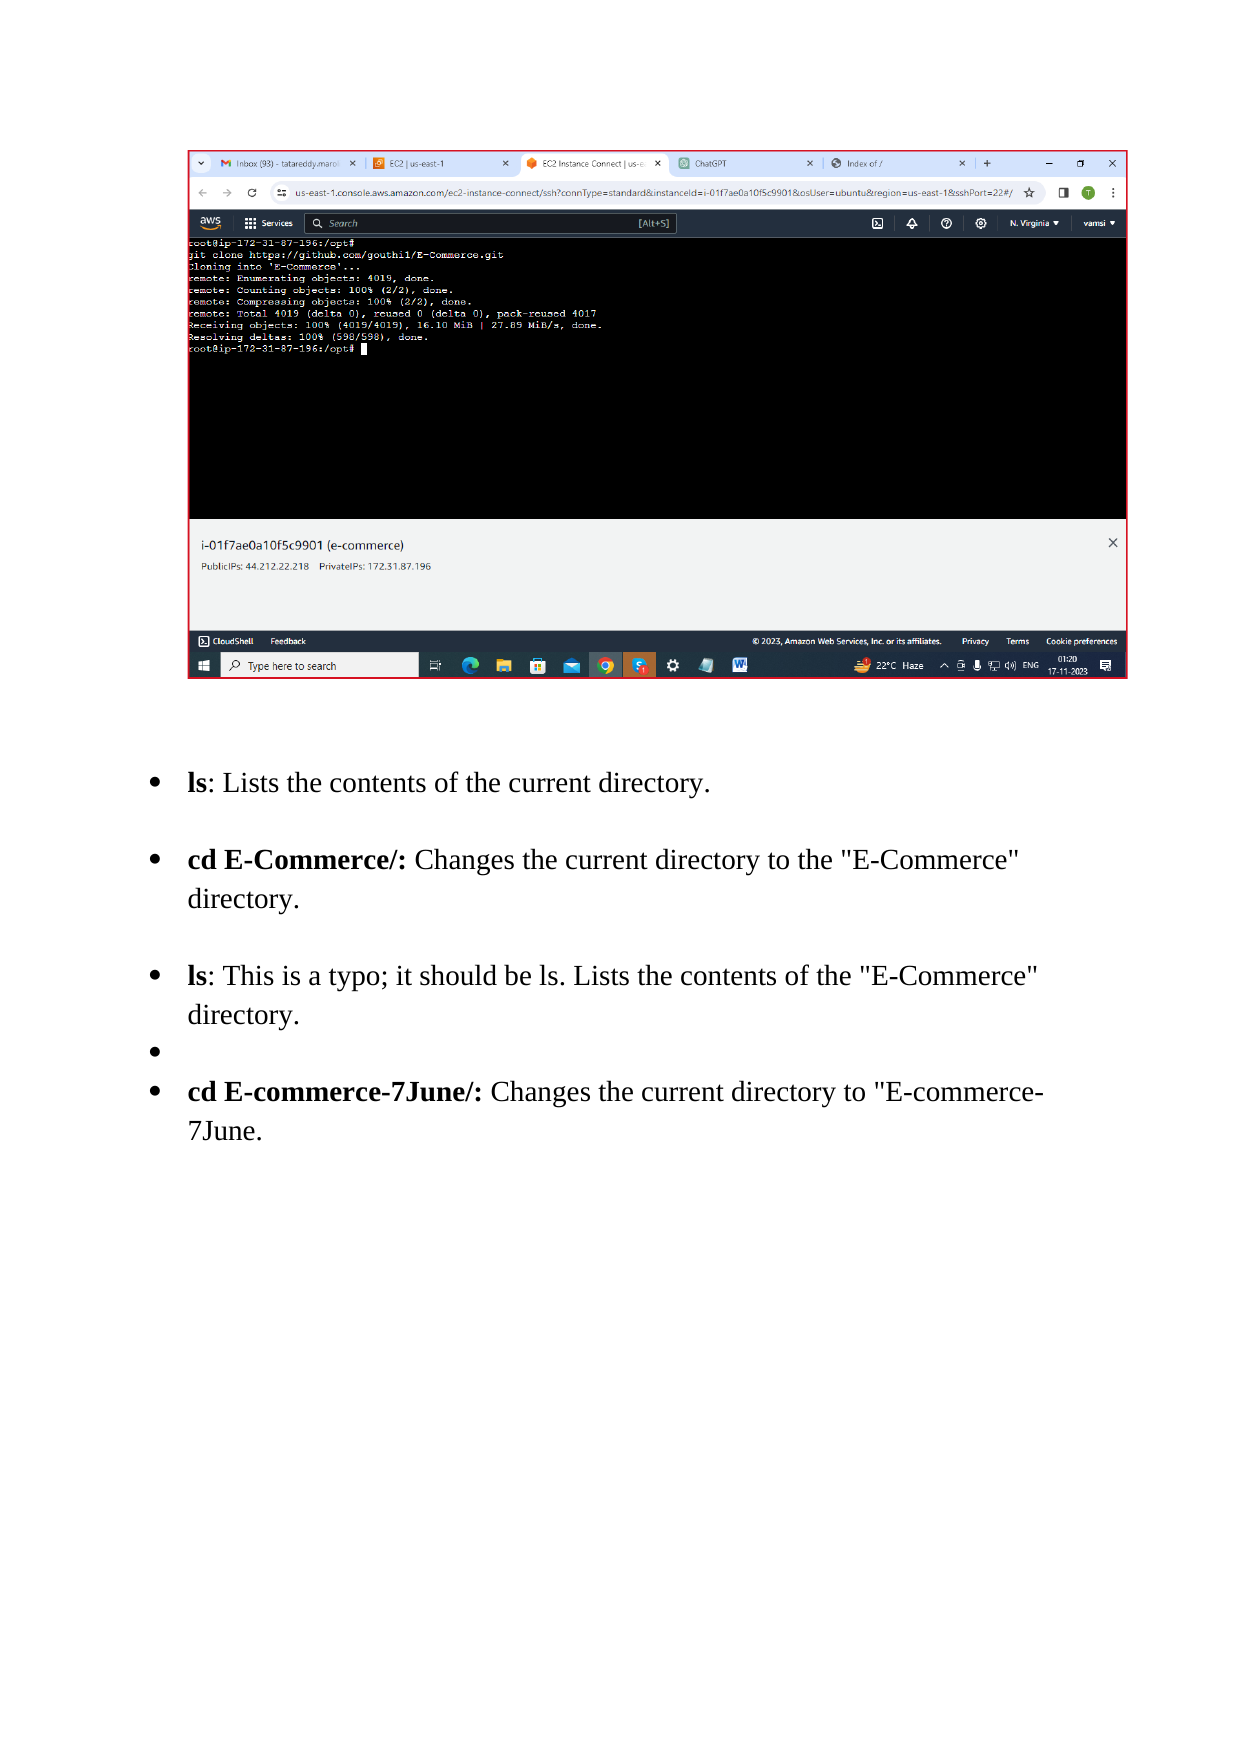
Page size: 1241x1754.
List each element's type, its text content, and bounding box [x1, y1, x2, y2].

list ls: Lists the contents of the current directory. [150, 765, 1090, 799]
list cd E-commerce-7June/: Changes the current directory to "E-commerce-7June. [150, 1074, 1090, 1146]
list cd E-Commerce/: Changes the current directory to the "E-Commerce" directory. [150, 842, 1090, 915]
picture [187, 150, 1128, 679]
list ls: This is a typo; it should be ls. Lists the contents of the "E-Commerce" directory. [150, 958, 1090, 1030]
